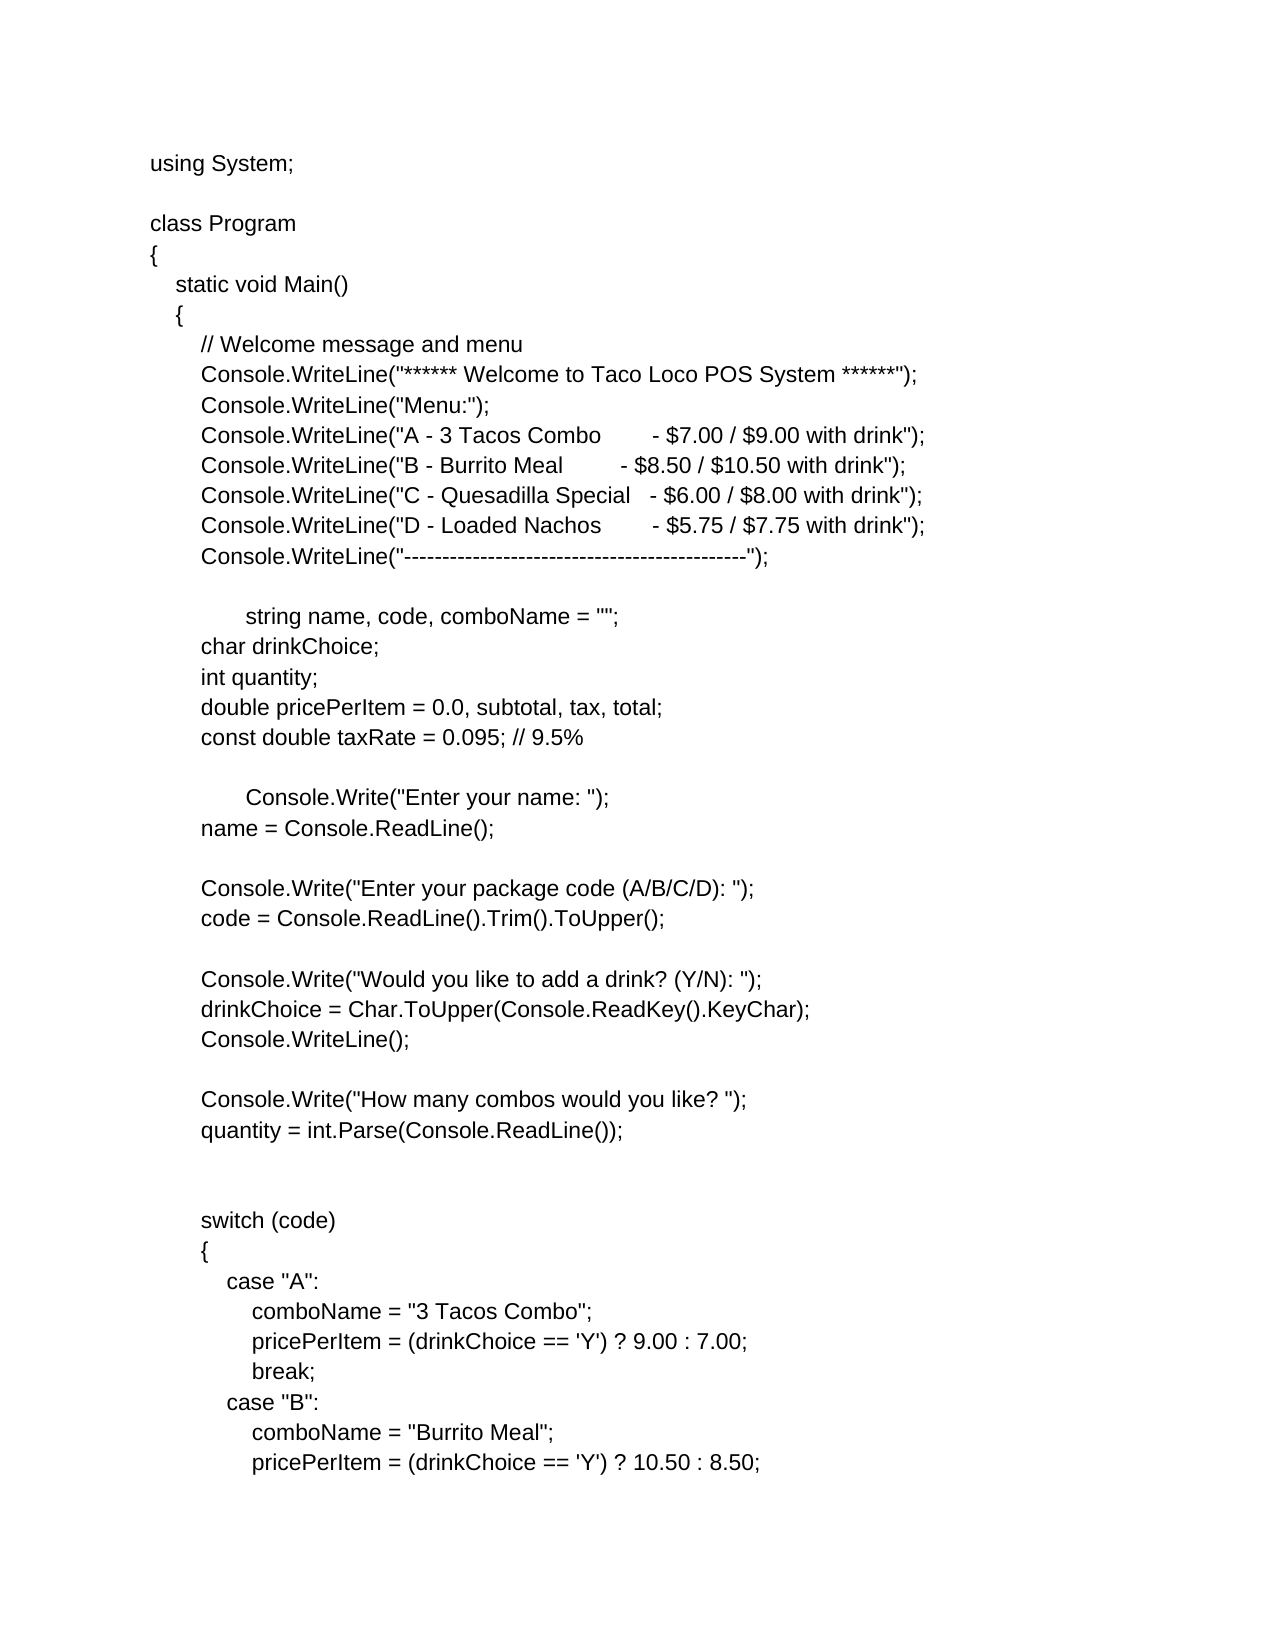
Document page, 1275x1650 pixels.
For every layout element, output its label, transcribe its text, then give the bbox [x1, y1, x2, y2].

text Console.WriteLine("C - Quesadilla Special - $6.00 / $8.00 with drink"); [150, 482, 1125, 509]
text static void Main() [150, 271, 1125, 297]
text quantity = int.Parse(Console.ReadLine()); [150, 1117, 1125, 1143]
text drinkChoice = Char.ToUpper(Console.ReadKey().KeyChar); [150, 996, 1125, 1022]
text Console.WriteLine("Menu:"); [150, 392, 1125, 418]
text Console.Write("How many combos would you like? "); [150, 1086, 1125, 1113]
text pricePerItem = (drinkChoice == 'Y') ? 10.50 : 8.50; [150, 1449, 1125, 1475]
text class Program [150, 210, 1125, 237]
text break; [150, 1358, 1125, 1385]
text Console.WriteLine("---------------------------------------------"); [150, 543, 1125, 569]
text pricePerItem = (drinkChoice == 'Y') ? 9.00 : 7.00; [150, 1328, 1125, 1354]
text Console.Write("Enter your name: "); [150, 784, 1125, 811]
text case "B": [150, 1388, 1125, 1415]
text const double taxRate = 0.095; // 9.5% [150, 724, 1125, 750]
text switch (code) [150, 1207, 1125, 1234]
text { [150, 1237, 1125, 1264]
text { [150, 301, 1125, 327]
text comboName = "Burrito Meal"; [150, 1419, 1125, 1445]
text using System; [150, 150, 1125, 176]
text double pricePerItem = 0.0, subtotal, tax, total; [150, 694, 1125, 720]
text Console.WriteLine("D - Loaded Nachos - $5.75 / $7.75 with drink"); [150, 512, 1125, 539]
text code = Console.ReadLine().Trim().ToUpper(); [150, 905, 1125, 932]
text case "A": [150, 1268, 1125, 1294]
text int quantity; [150, 663, 1125, 690]
text Console.WriteLine("B - Burrito Meal - $8.50 / $10.50 with drink"); [150, 452, 1125, 478]
text Console.WriteLine(); [150, 1026, 1125, 1052]
text Console.WriteLine("A - 3 Tacos Combo - $7.00 / $9.00 with drink"); [150, 422, 1125, 448]
text char drinkChoice; [150, 633, 1125, 660]
text Console.WriteLine("****** Welcome to Taco Loco POS System ******"); [150, 361, 1125, 388]
text // Welcome message and menu [150, 331, 1125, 358]
text name = Console.ReadLine(); [150, 814, 1125, 841]
text string name, code, comboName = ""; [150, 603, 1125, 629]
text { [150, 241, 1125, 267]
text Console.Write("Enter your package code (A/B/C/D): "); [150, 875, 1125, 901]
text Console.Write("Would you like to add a drink? (Y/N): "); [150, 966, 1125, 992]
text comboName = "3 Tacos Combo"; [150, 1298, 1125, 1324]
